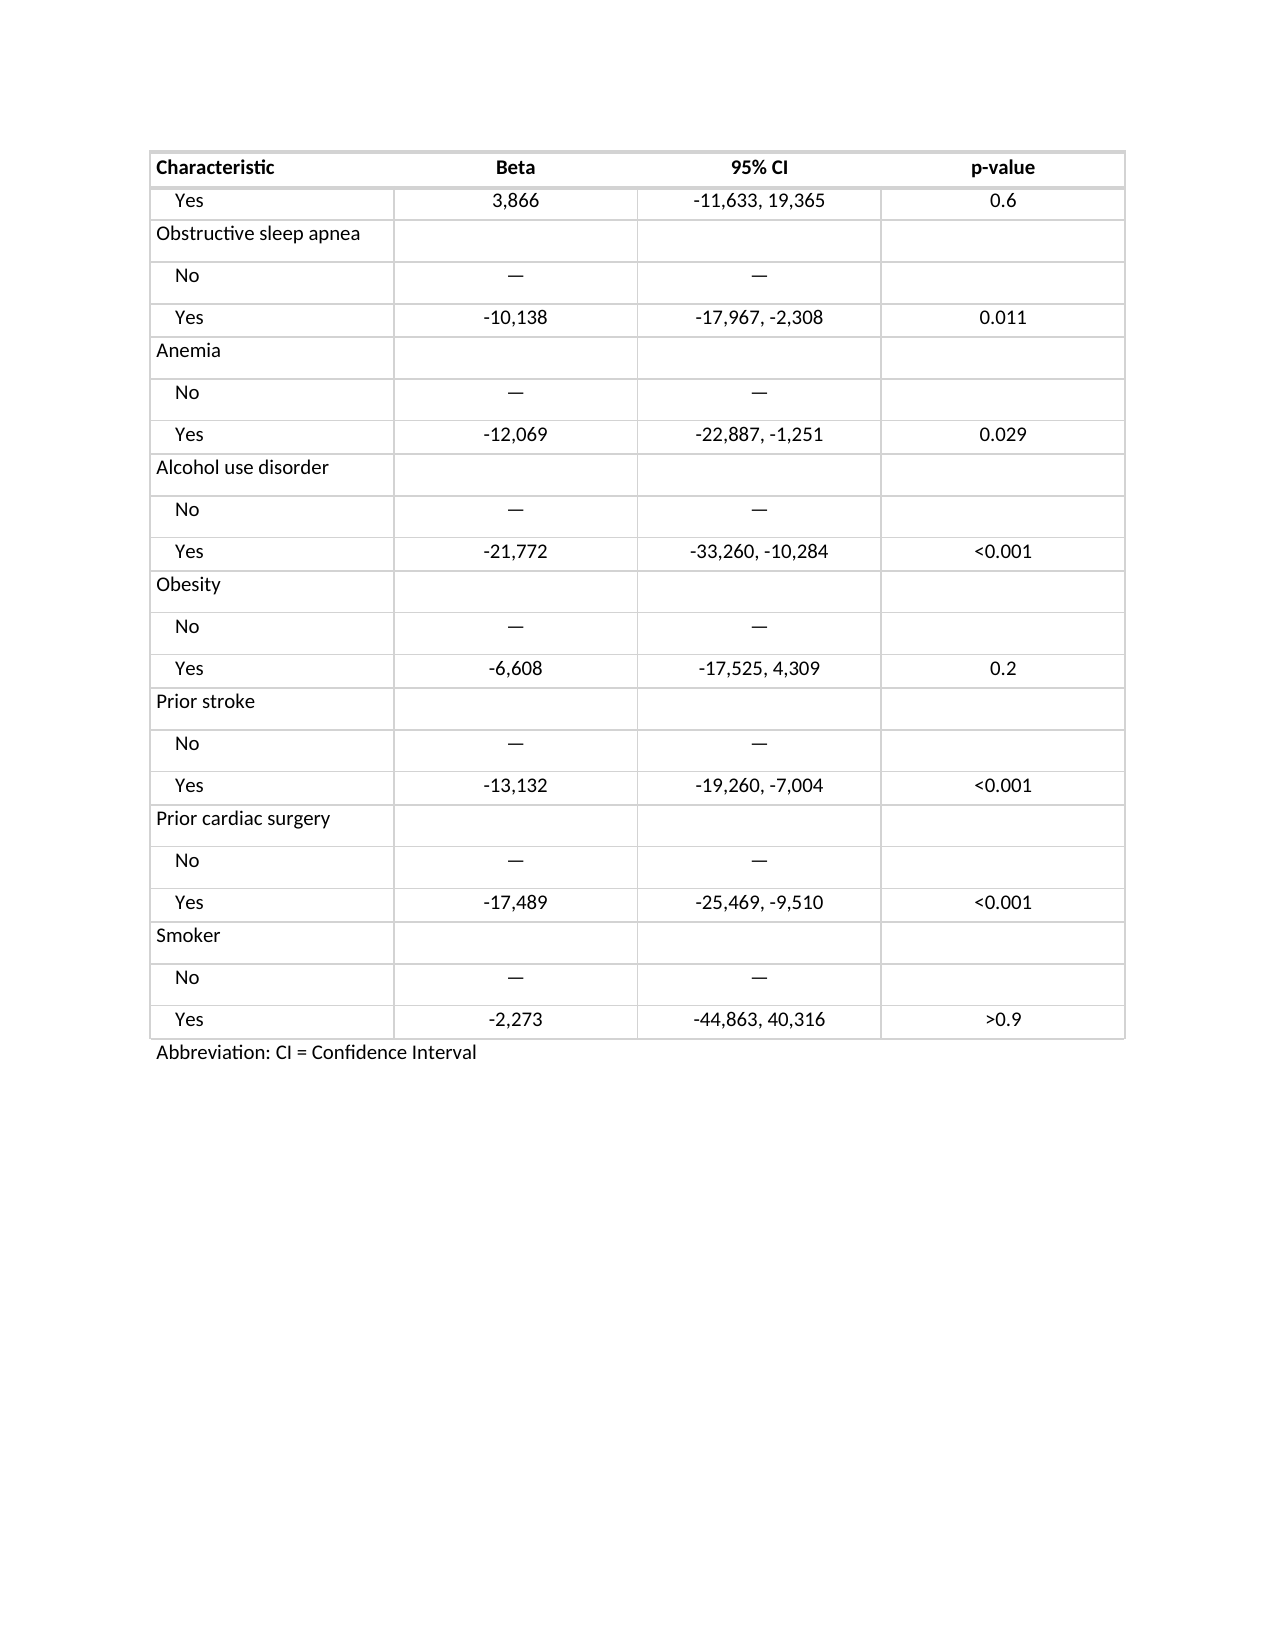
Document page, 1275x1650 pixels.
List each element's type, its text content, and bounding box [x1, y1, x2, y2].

table_header p-value [881, 154, 1124, 186]
table_cell — [638, 497, 880, 537]
table_cell [882, 263, 1124, 303]
table_cell 0.011 [882, 305, 1124, 336]
table_cell [638, 221, 880, 261]
table_cell -25,469, -9,510 [638, 889, 880, 921]
table_cell — [395, 380, 637, 420]
table_cell [395, 572, 637, 612]
table_cell [882, 731, 1124, 771]
table_cell -33,260, -10,284 [638, 538, 880, 570]
table_cell [882, 497, 1124, 537]
table_cell [395, 455, 637, 495]
table_cell -12,069 [395, 421, 637, 453]
table_cell — [395, 497, 637, 537]
table_header Characteristic [151, 154, 394, 186]
table_cell No [151, 847, 393, 888]
table_cell -17,525, 4,309 [638, 655, 880, 687]
table_cell Obesity [151, 572, 393, 612]
table_cell Yes [151, 305, 393, 336]
table_cell [882, 965, 1124, 1005]
table_cell — [638, 847, 880, 888]
table_cell [395, 221, 637, 261]
table_cell Yes [151, 421, 393, 453]
table_cell [882, 689, 1124, 729]
table_cell [638, 572, 880, 612]
table_cell — [395, 731, 637, 771]
table_cell -19,260, -7,004 [638, 772, 880, 804]
table_cell [882, 923, 1124, 963]
table_header 95% CI [638, 154, 881, 186]
table_cell — [395, 847, 637, 888]
table_cell Yes [151, 1006, 393, 1038]
table_cell [882, 613, 1124, 654]
table_cell -17,489 [395, 889, 637, 921]
table_cell Yes [151, 190, 393, 219]
table_cell [882, 847, 1124, 888]
table_cell Prior cardiac surgery [151, 806, 393, 846]
table_cell -2,273 [395, 1006, 637, 1038]
table_cell — [638, 263, 880, 303]
table_cell No [151, 613, 393, 654]
table_cell Smoker [151, 923, 393, 963]
table_cell Yes [151, 655, 393, 687]
table_cell — [395, 263, 637, 303]
table_cell [882, 806, 1124, 846]
table_cell Yes [151, 538, 393, 570]
table_cell — [638, 613, 880, 654]
table_cell Yes [151, 772, 393, 804]
table_cell — [638, 380, 880, 420]
table_cell No [151, 380, 393, 420]
table_cell [638, 338, 880, 378]
table_cell -22,887, -1,251 [638, 421, 880, 453]
table_cell Prior stroke [151, 689, 393, 729]
table_cell [395, 923, 637, 963]
table_cell >0.9 [882, 1006, 1124, 1038]
table_cell -13,132 [395, 772, 637, 804]
table_cell 0.2 [882, 655, 1124, 687]
table_cell [882, 572, 1124, 612]
table_cell Alcohol use disorder [151, 455, 393, 495]
table_cell Anemia [151, 338, 393, 378]
table_cell [395, 338, 637, 378]
table_cell — [395, 965, 637, 1005]
table_cell No [151, 965, 393, 1005]
table_cell -44,863, 40,316 [638, 1006, 880, 1038]
table_cell <0.001 [882, 538, 1124, 570]
table_cell <0.001 [882, 772, 1124, 804]
table_cell 3,866 [395, 190, 637, 219]
table_cell No [151, 263, 393, 303]
table_cell — [638, 731, 880, 771]
table_cell [882, 455, 1124, 495]
table_cell [882, 221, 1124, 261]
table_cell [395, 806, 637, 846]
table_cell No [151, 497, 393, 537]
table_cell Abbreviation: CI = Confidence Interval [150, 1039, 1125, 1071]
table_cell [882, 338, 1124, 378]
table_cell -6,608 [395, 655, 637, 687]
table_cell — [638, 965, 880, 1005]
table_cell [638, 689, 880, 729]
table_cell [638, 806, 880, 846]
table_cell — [395, 613, 637, 654]
table_cell [638, 455, 880, 495]
table_cell [882, 380, 1124, 420]
table_cell [395, 689, 637, 729]
table_cell -17,967, -2,308 [638, 305, 880, 336]
table_cell -21,772 [395, 538, 637, 570]
table_cell 0.029 [882, 421, 1124, 453]
table_cell -10,138 [395, 305, 637, 336]
table_cell Obstructive sleep apnea [151, 221, 393, 261]
table_cell <0.001 [882, 889, 1124, 921]
table_header Beta [394, 154, 637, 186]
table_cell Yes [151, 889, 393, 921]
table_cell [638, 923, 880, 963]
table_cell -11,633, 19,365 [638, 190, 880, 219]
table_cell No [151, 731, 393, 771]
table_cell 0.6 [882, 190, 1124, 219]
